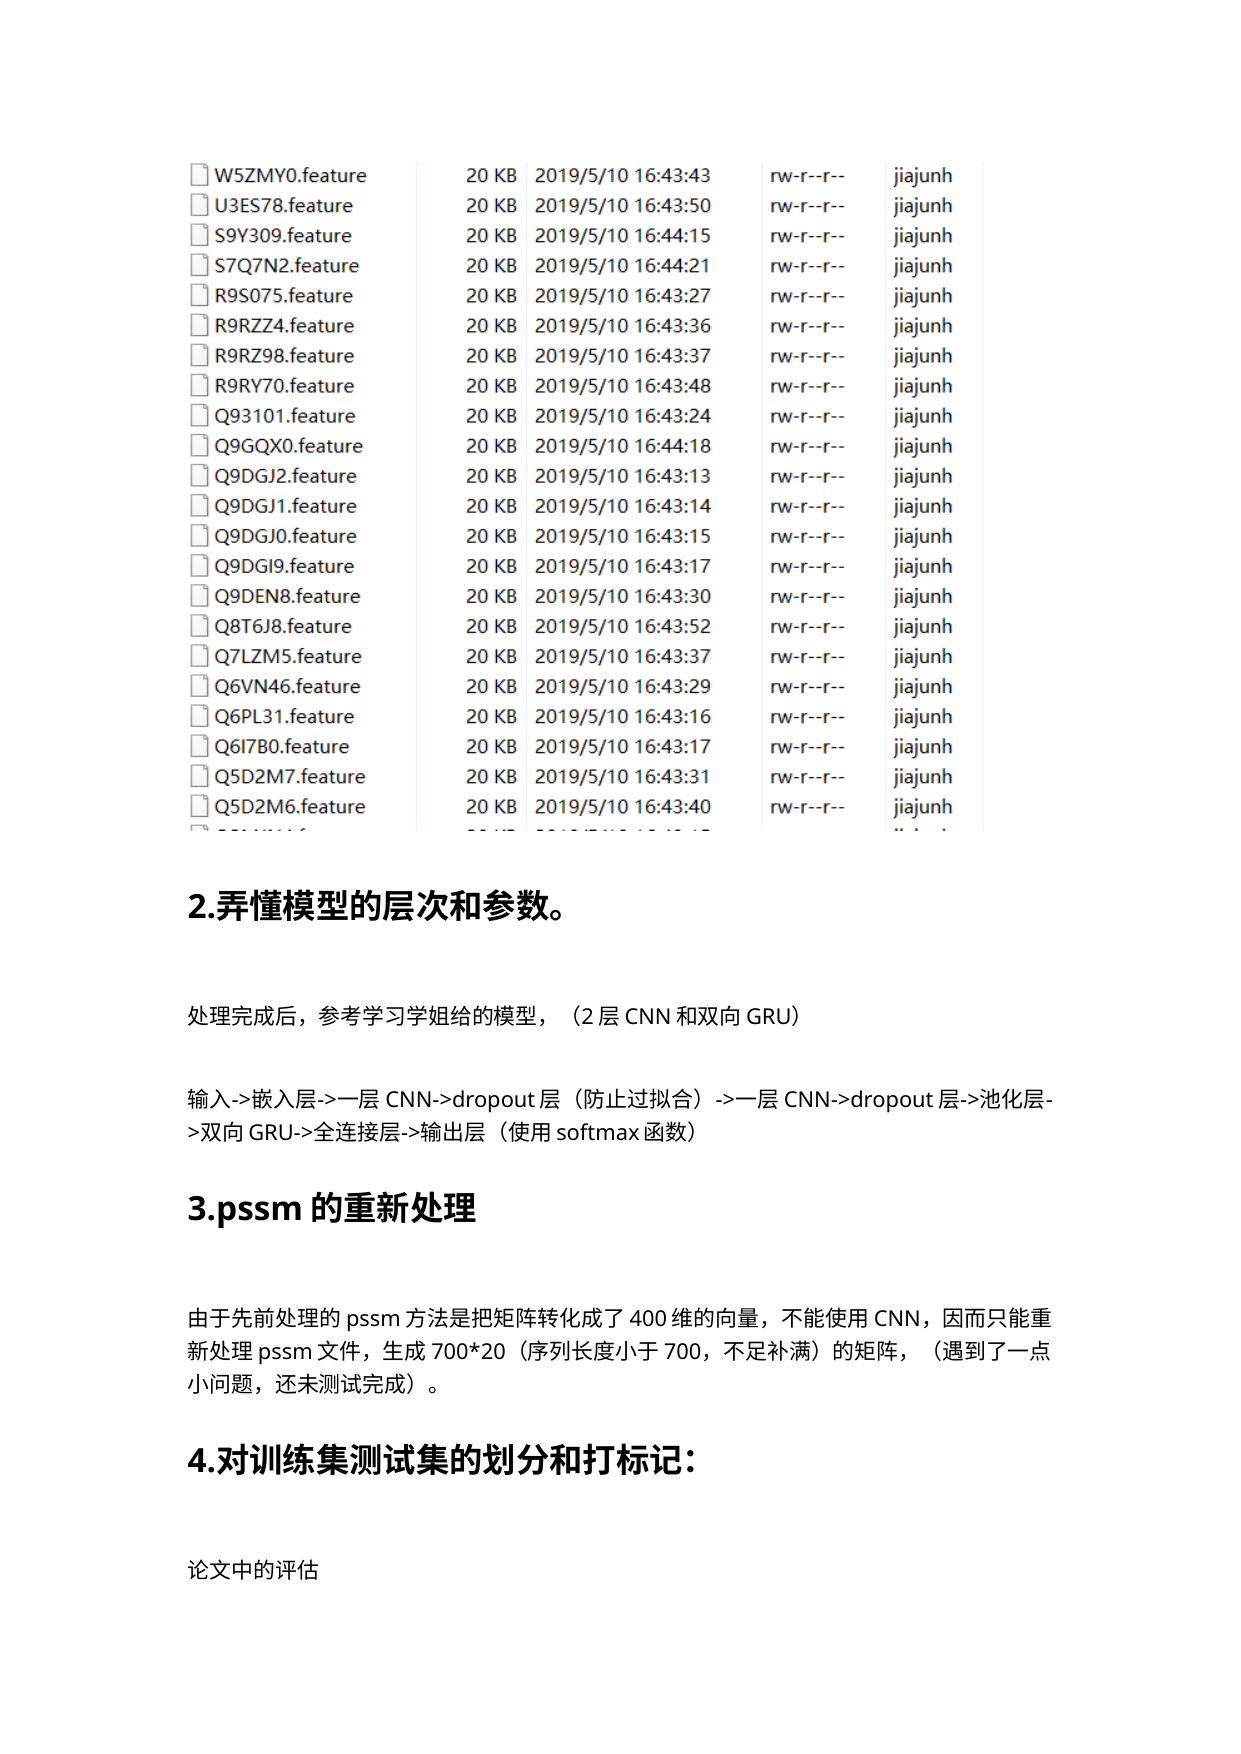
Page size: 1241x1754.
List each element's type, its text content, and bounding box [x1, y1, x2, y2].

text 论文中的评估 [187, 1553, 1053, 1586]
text 由于先前处理的pssm方法是把矩阵转化成了400维的向量，不能使用CNN，因而只能重新处理pssm文件，生成700*20（序列长度小于700，不足补满）的矩阵，（遇到了一点小问题，还未测试完成）。 [187, 1301, 1053, 1399]
picture [187, 162, 984, 831]
subtitle 3.pssm的重新处理 [187, 1174, 1053, 1239]
subtitle 2.弄懂模型的层次和参数。 [187, 872, 1053, 937]
subtitle 4.对训练集测试集的划分和打标记： [187, 1426, 1053, 1491]
subtitle 处理完成后，参考学习学姐给的模型，（2层CNN和双向GRU） [187, 999, 1053, 1031]
text 输入->嵌入层->一层CNN->dropout层（防止过拟合）->一层CNN->dropout层->池化层->双向GRU->全连接层->输出层（使用softmax函数） [187, 1082, 1053, 1147]
